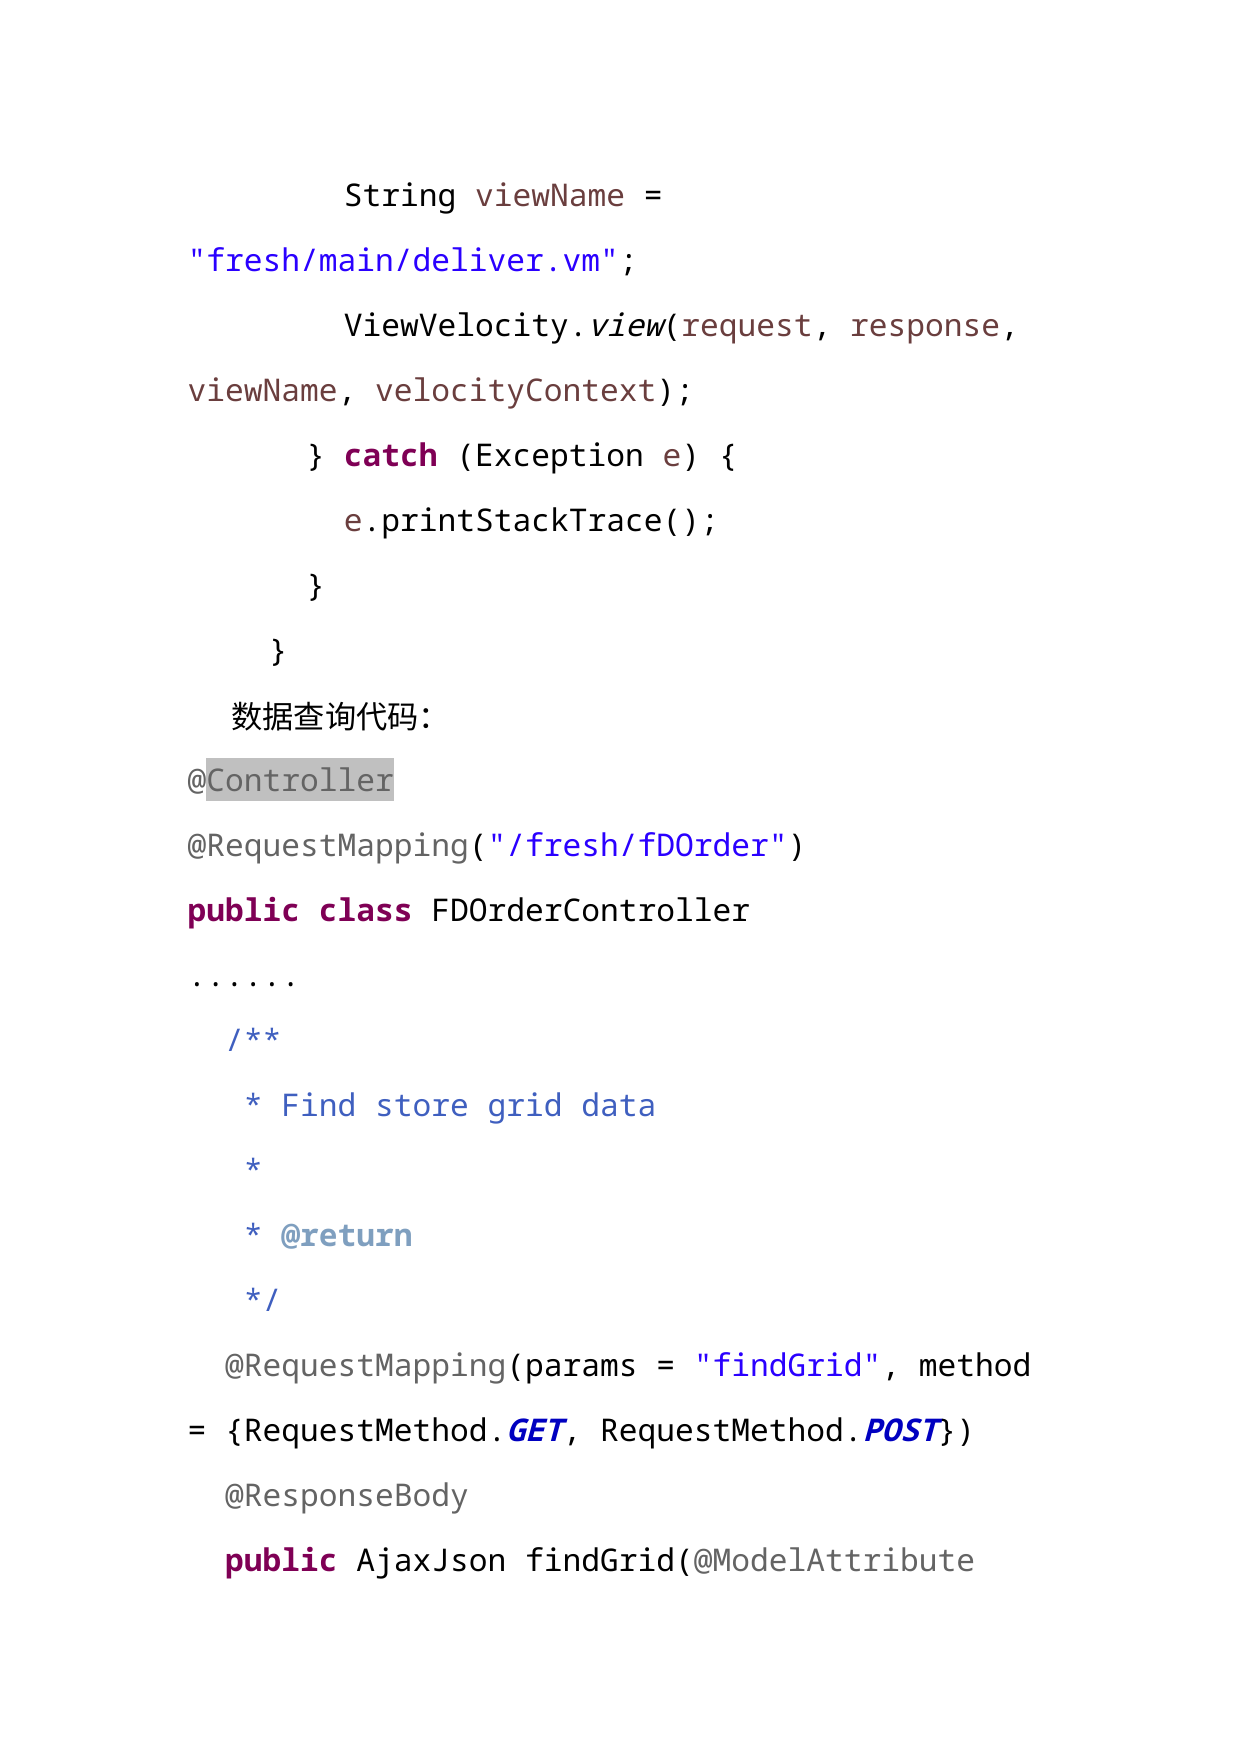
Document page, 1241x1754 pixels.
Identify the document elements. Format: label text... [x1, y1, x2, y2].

text public class FDOrderController [187, 877, 1053, 942]
text } [187, 617, 1053, 682]
text * Find store grid data [187, 1072, 1053, 1137]
text /** [187, 1007, 1053, 1072]
text @RequestMapping("/fresh/fDOrder") [187, 812, 1053, 877]
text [187, 1527, 1053, 1592]
text } [187, 552, 1053, 617]
text @Controller [187, 747, 1053, 812]
text @RequestMapping(params = "findGrid", method = {RequestMethod.GET, RequestMethod.POST}) [187, 1332, 1053, 1462]
text 数据查询代码： [187, 682, 1053, 747]
text @ResponseBody [187, 1462, 1053, 1527]
text ...... [187, 942, 1053, 1007]
text String viewName = "fresh/main/deliver.vm"; [187, 162, 1053, 292]
text ViewVelocity.view(request, response, viewName, velocityContext); [187, 292, 1053, 422]
text e.printStackTrace(); [187, 487, 1053, 552]
text } catch (Exception e) { [187, 422, 1053, 487]
text * [187, 1137, 1053, 1202]
text */ [187, 1267, 1053, 1332]
text * @return [187, 1202, 1053, 1267]
